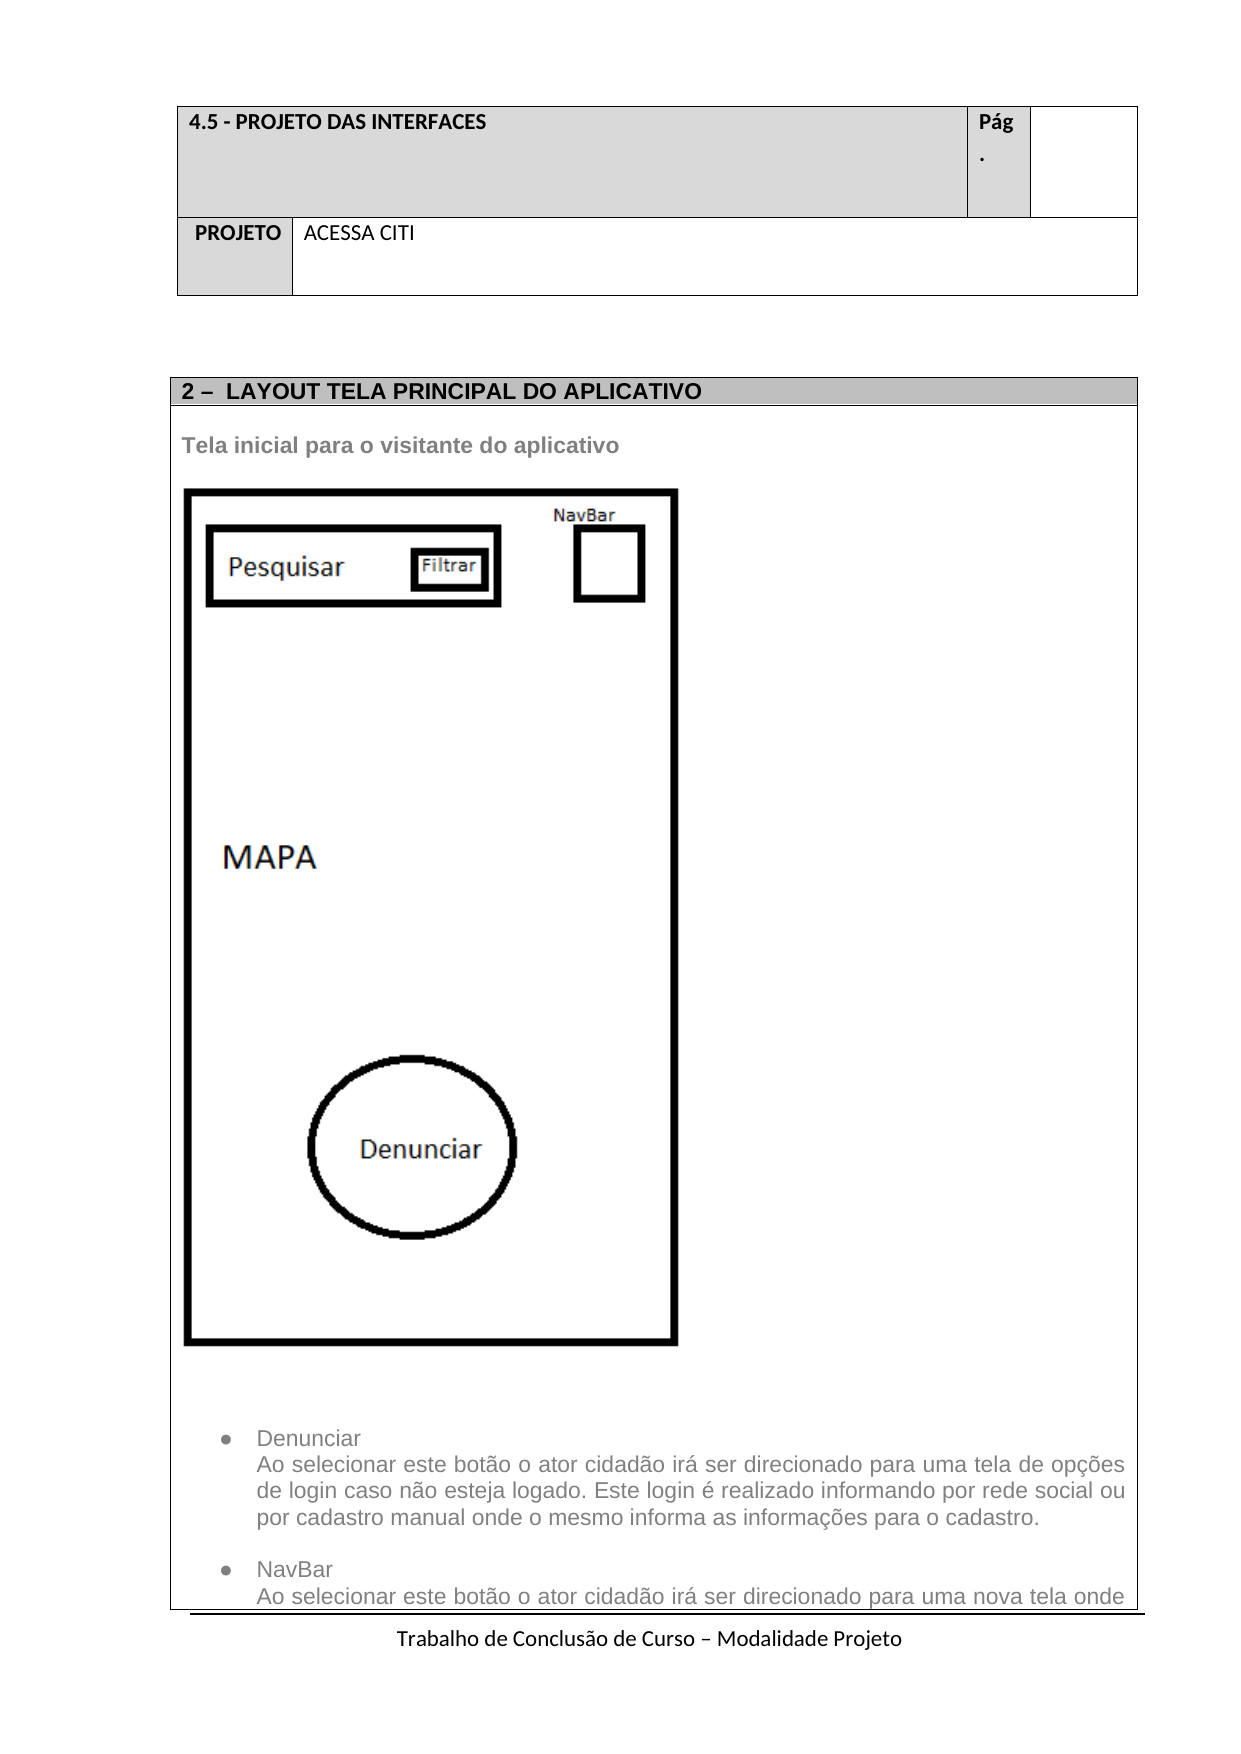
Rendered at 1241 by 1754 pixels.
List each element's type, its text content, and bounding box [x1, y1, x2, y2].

table_header 2 – LAYOUT TELA PRINCIPAL DO APLICATIVO [171, 378, 1137, 404]
picture [181, 484, 680, 1348]
